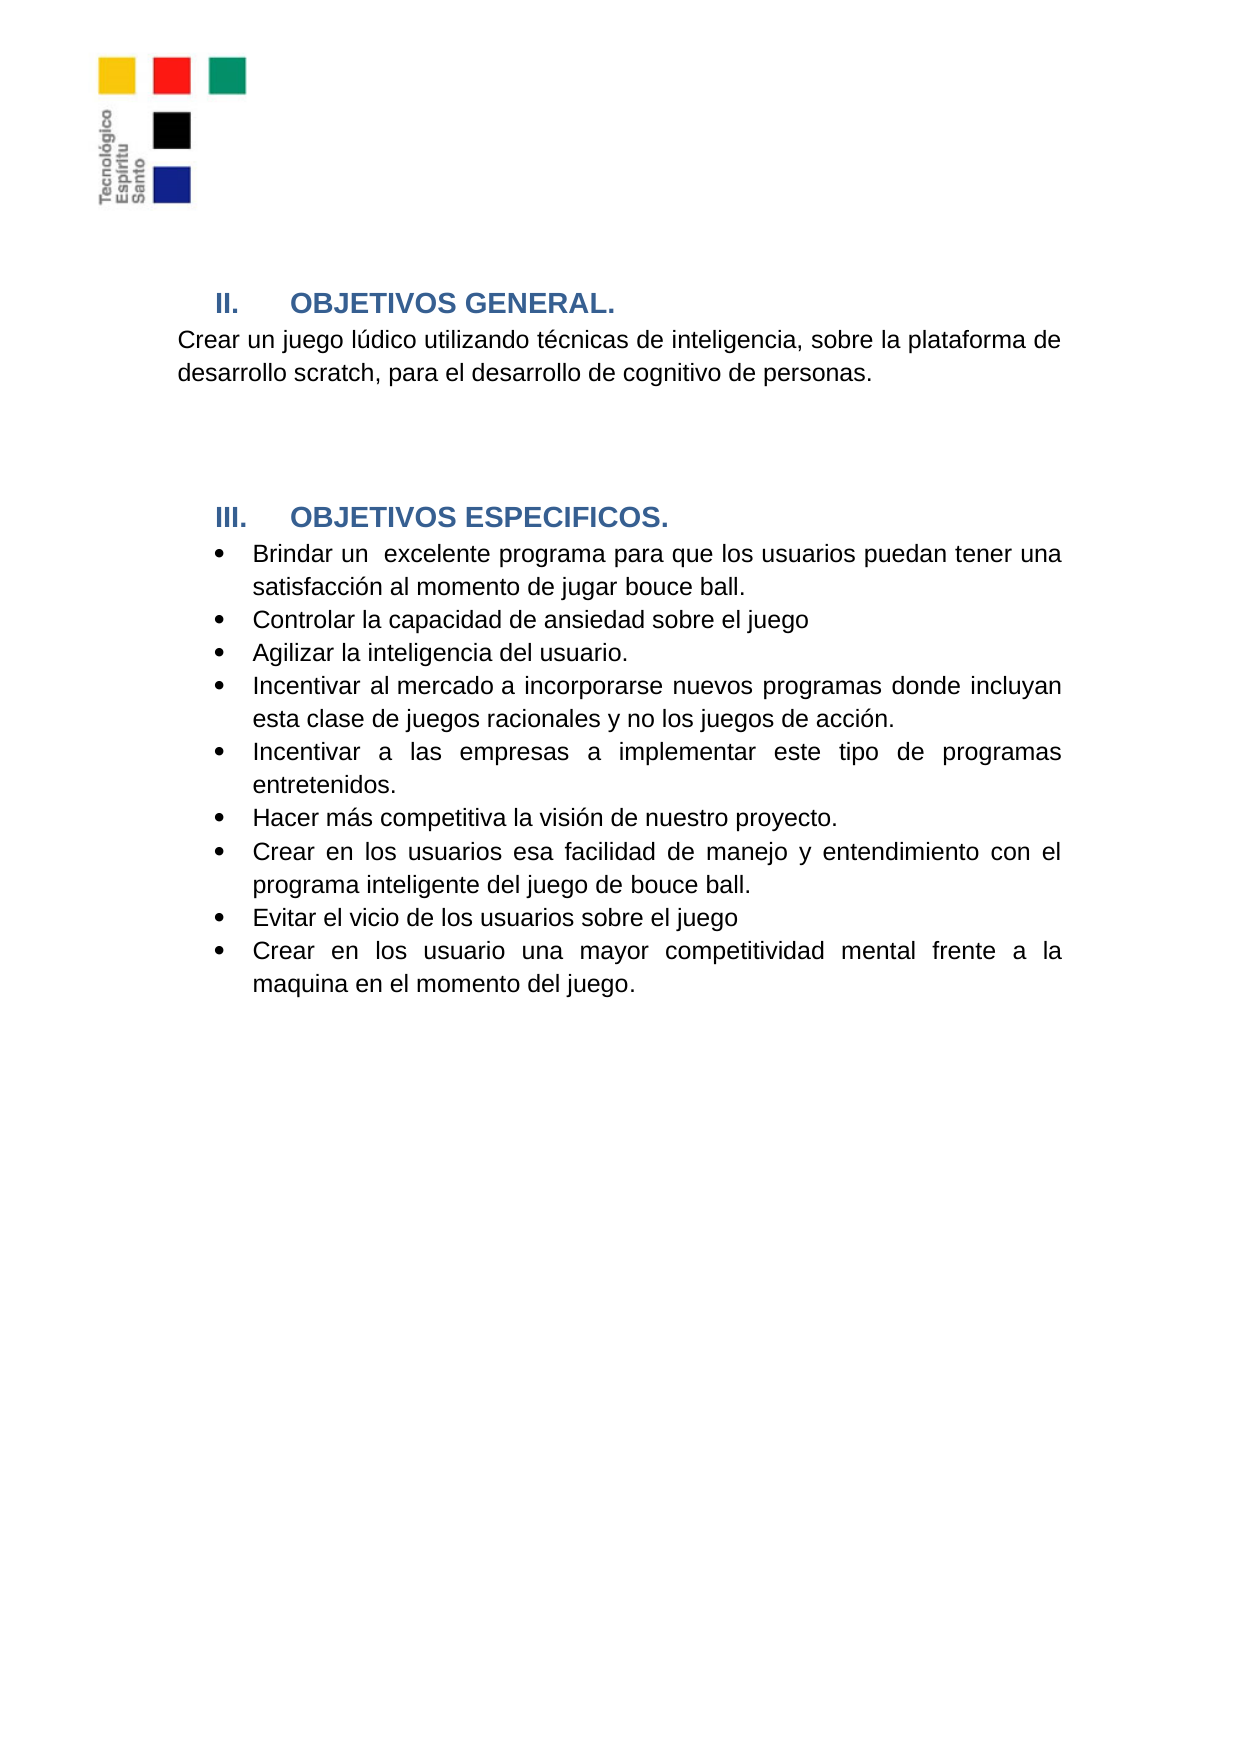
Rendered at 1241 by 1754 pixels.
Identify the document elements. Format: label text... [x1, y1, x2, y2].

list Controlar la capacidad de ansiedad sobre el juego [215, 605, 1063, 634]
subtitle OBJETIVOS GENERAL. [215, 286, 1063, 320]
list Brindar un excelente programa para que los usuarios puedan tener una satisfacción al momento de jugar bouce ball. [215, 539, 1063, 601]
subtitle OBJETIVOS ESPECIFICOS. [215, 500, 1063, 534]
list Hacer más competitiva la visión de nuestro proyecto. [215, 803, 1063, 832]
list Crear en los usuarios esa facilidad de manejo y entendimiento con el programa inteligente del juego de bouce ball. [215, 836, 1063, 898]
list Incentivar a las empresas a implementar este tipo de programas entretenidos. [215, 737, 1063, 799]
list Agilizar la inteligencia del usuario. [215, 638, 1063, 667]
list Incentivar al mercado a incorporarse nuevos programas donde incluyan esta clase de juegos racionales y no los juegos de acción. [215, 671, 1063, 733]
list Crear en los usuario una mayor competitividad mental frente a la maquina en el momento del juego. [215, 936, 1063, 998]
list Evitar el vicio de los usuarios sobre el juego [215, 903, 1063, 931]
text Crear un juego lúdico utilizando técnicas de inteligencia, sobre la plataforma de desarrollo scratch, para el desarrollo de cognitivo de personas. [177, 325, 1063, 386]
picture [59, 43, 280, 228]
